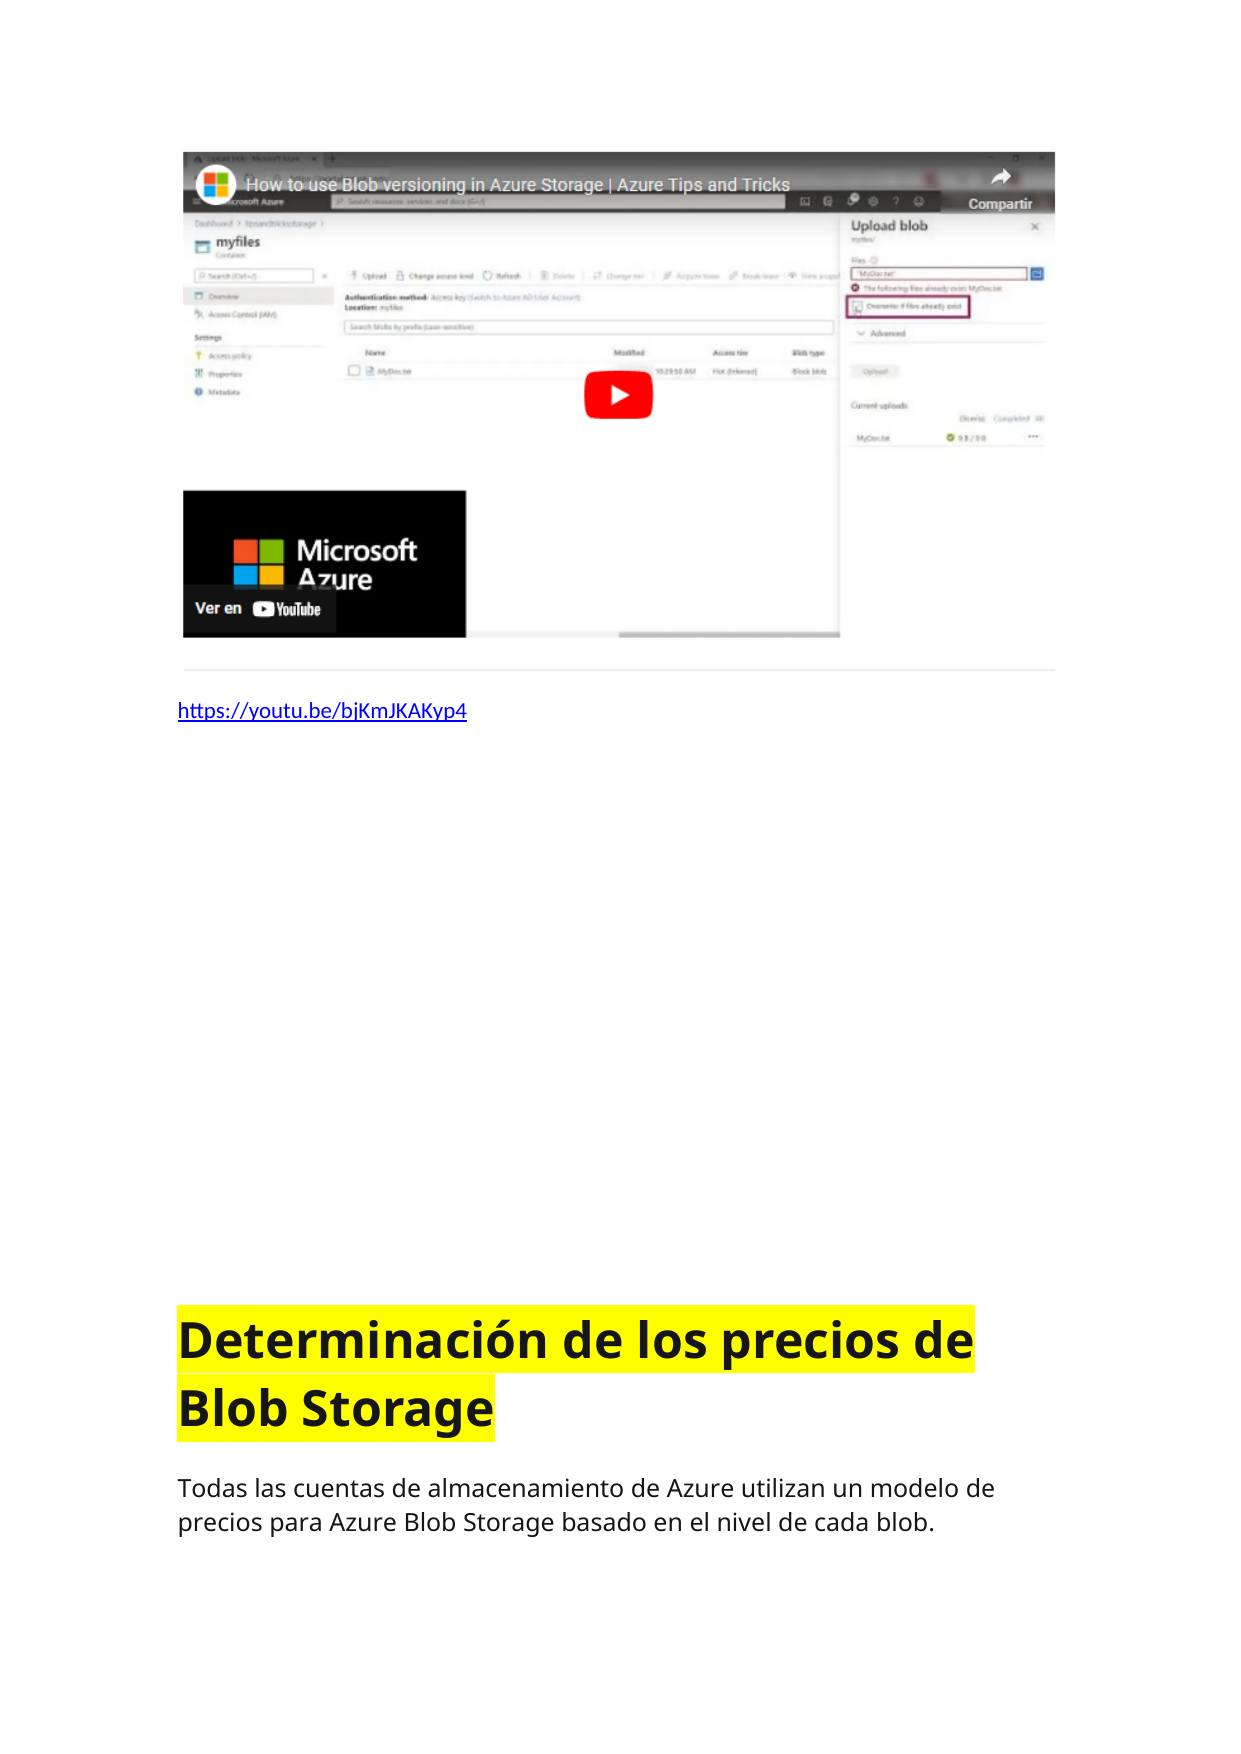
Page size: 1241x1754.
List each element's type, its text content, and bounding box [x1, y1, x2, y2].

text https://youtu.be/bjKmJKAKyp4 [177, 696, 1063, 724]
text Todas las cuentas de almacenamiento de Azure utilizan un modelo de precios para Azure Blob Storage basado en el nivel de cada blob. [177, 1471, 1063, 1539]
text Determinación de los precios de Blob Storage [177, 1305, 1063, 1442]
picture [177, 147, 1063, 677]
